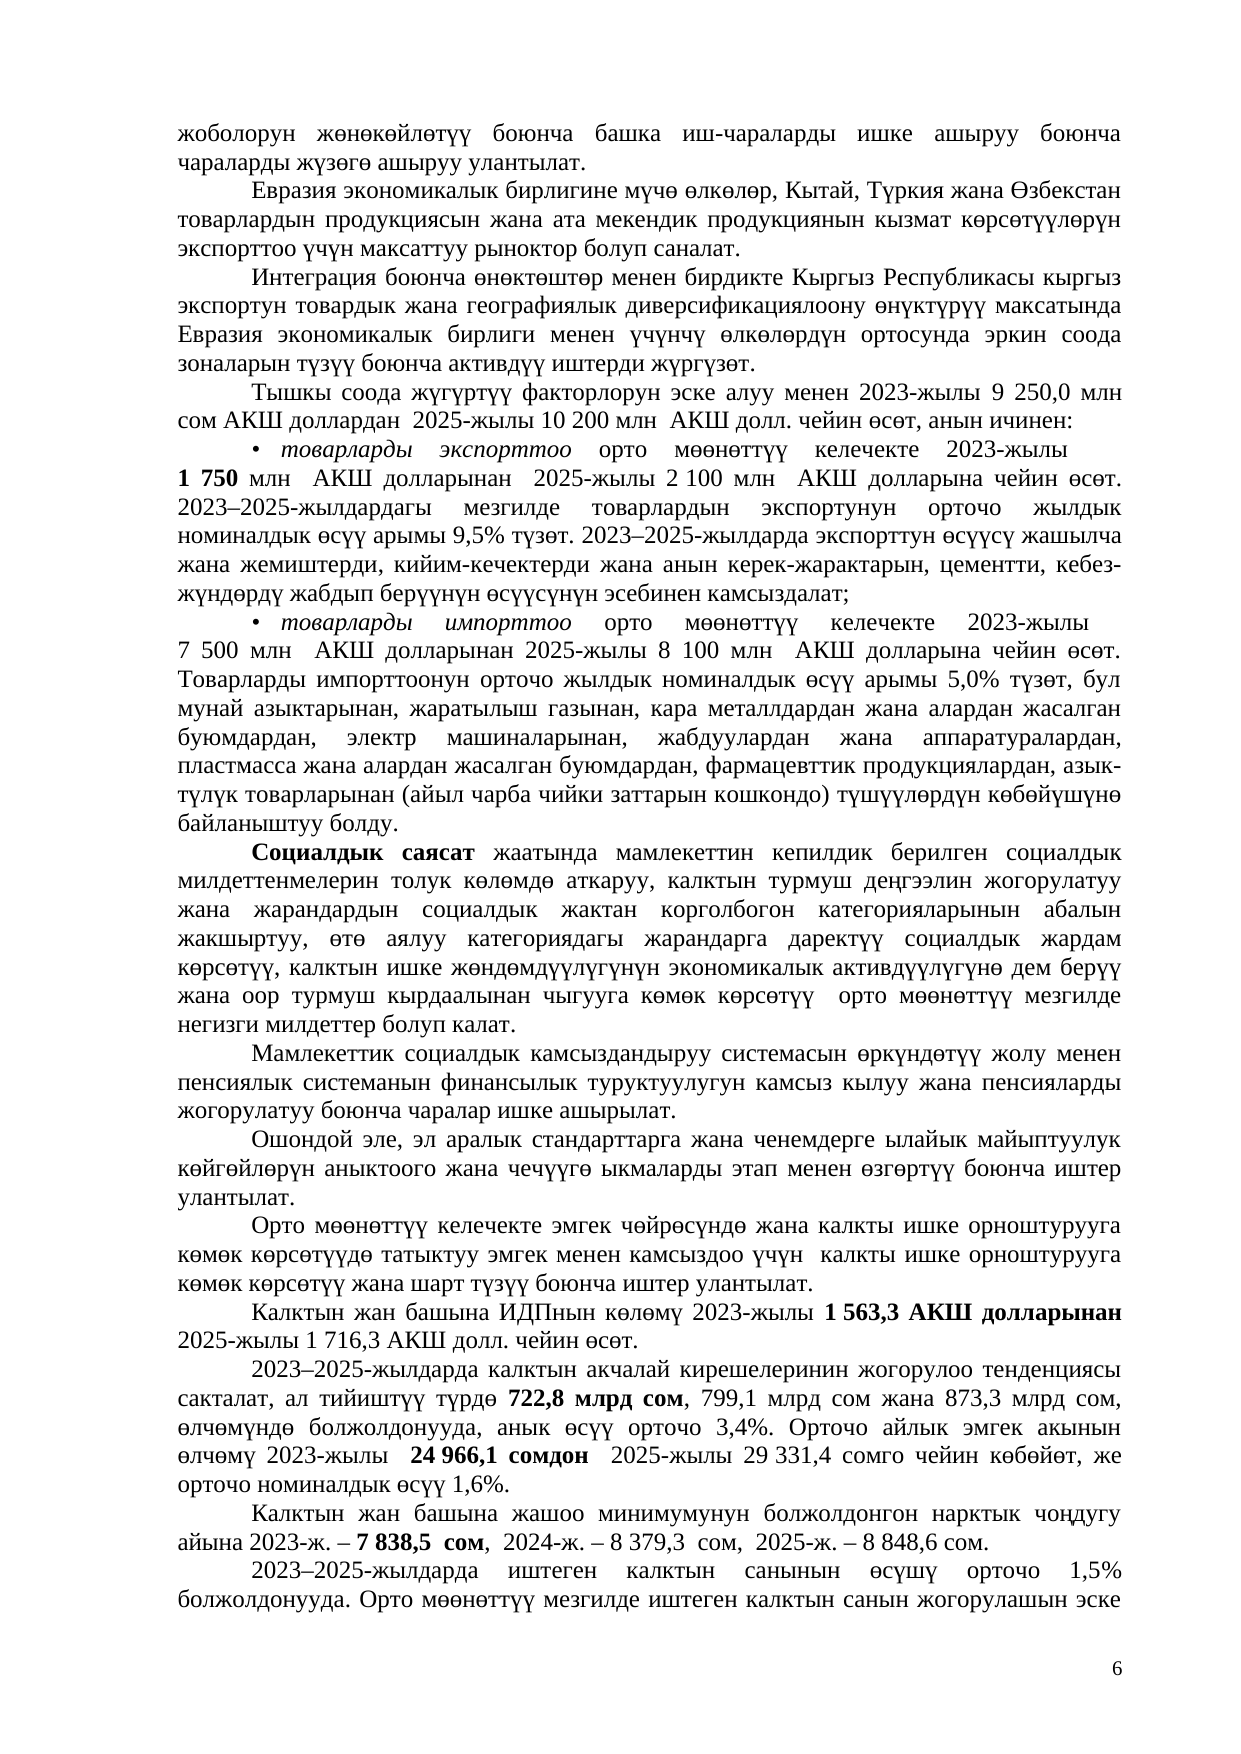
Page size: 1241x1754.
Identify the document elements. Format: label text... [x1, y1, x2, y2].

text Мамлекеттик социалдык камсыздандыруу системасын өркүндөтүү жолу менен пенсиялык системанын финансылык туруктуулугун камсыз кылуу жана пенсияларды жогорулатуу боюнча чаралар ишке ашырылат. [177, 1038, 1122, 1124]
text • товарларды экспорттоо орто мөөнөттүү келечекте 2023-жылы 1 750 млн АКШ долларынан 2025-жылы 2 100 млн АКШ долларына чейин өсөт. 2023–2025-жылдардагы мезгилде товарлардын экспортунун орточо жылдык номиналдык өсүү арымы 9,5% түзөт. 2023–2025-жылдарда экспорттун өсүүсү жашылча жана жемиштерди, кийим-кечектерди жана анын керек-жарактарын, цементти, кебез-жүндөрдү жабдып берүүнүн өсүүсүнүн эсебинен камсыздалат; [177, 434, 1122, 607]
text Ошондой эле, эл аралык стандарттарга жана ченемдерге ылайык майыптуулук көйгөйлөрүн аныктоого жана чечүүгө ыкмаларды этап менен өзгөртүү боюнча иштер улантылат. [177, 1124, 1122, 1211]
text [177, 1556, 1122, 1613]
text Интеграция боюнча өнөктөштөр менен бирдикте Кыргыз Республикасы кыргыз экспортун товардык жана географиялык диверсификациялоону өнүктүрүү максатында Евразия экономикалык бирлиги менен үчүнчү өлкөлөрдүн ортосунда эркин соода зоналарын түзүү боюнча активдүү иштерди жүргүзөт. [177, 262, 1122, 377]
text Орто мөөнөттүү келечекте эмгек чөйрөсүндө жана калкты ишке орноштурууга көмөк көрсөтүүдө татыктуу эмгек менен камсыздоо үчүн калкты ишке орноштурууга көмөк көрсөтүү жана шарт түзүү боюнча иштер улантылат. [177, 1211, 1122, 1297]
text 2023–2025-жылдарда калктын акчалай кирешелеринин жогорулоо тенденциясы сакталат, ал тийиштүү түрдө 722,8 млрд сом, 799,1 млрд сом жана 873,3 млрд сом, өлчөмүндө болжолдонууда, анык өсүү орточо 3,4%. Орточо айлык эмгек акынын өлчөмү 2023-жылы 24 966,1 сомдон 2025-жылы 29 331,4 сомго чейин көбөйөт, же орточо номиналдык өсүү 1,6%. [177, 1354, 1122, 1498]
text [177, 118, 1122, 176]
text Калктын жан башына жашоо минимумунун болжолдонгон нарктык чоңдугу айына 2023-ж. – 7 838,5 сом, 2024-ж. – 8 379,3 сом, 2025-ж. – 8 848,6 сом. [177, 1498, 1122, 1556]
text • товарларды импорттоо орто мөөнөттүү келечекте 2023-жылы 7 500 млн АКШ долларынан 2025-жылы 8 100 млн АКШ долларына чейин өсөт. Товарларды импорттоонун орточо жылдык номиналдык өсүү арымы 5,0% түзөт, бул мунай азыктарынан, жаратылыш газынан, кара металлдардан жана алардан жасалган буюмдардан, электр машиналарынан, жабдуулардан жана аппаратуралардан, пластмасса жана алардан жасалган буюмдардан, фармацевттик продукциялардан, азык-түлүк товарларынан (айыл чарба чийки заттарын кошкондо) түшүүлөрдүн көбөйүшүнө байланыштуу болду. [177, 607, 1122, 837]
text Евразия экономикалык бирлигине мүчө өлкөлөр, Кытай, Түркия жана Өзбекстан товарлардын продукциясын жана ата мекендик продукциянын кызмат көрсөтүүлөрүн экспорттоо үчүн максаттуу рыноктор болуп саналат. [177, 176, 1122, 262]
text Социалдык саясат жаатында мамлекеттин кепилдик берилген социалдык милдеттенмелерин толук көлөмдө аткаруу, калктын турмуш деңгээлин жогорулатуу жана жарандардын социалдык жактан корголбогон категорияларынын абалын жакшыртуу, өтө аялуу категориядагы жарандарга даректүү социалдык жардам көрсөтүү, калктын ишке жөндөмдүүлүгүнүн экономикалык активдүүлүгүнө дем берүү жана оор турмуш кырдаалынан чыгууга көмөк көрсөтүү орто мөөнөттүү мезгилде негизги милдеттер болуп калат. [177, 837, 1122, 1038]
text Калктын жан башына ИДПнын көлөмү 2023-жылы 1 563,3 АКШ долларынан 2025-жылы 1 716,3 АКШ долл. чейин өсөт. [177, 1297, 1122, 1354]
text Тышкы соода жүгүртүү факторлорун эске алуу менен 2023-жылы 9 250,0 млн сом АКШ доллардан 2025-жылы 10 200 млн АКШ долл. чейин өсөт, анын ичинен: [177, 377, 1122, 434]
